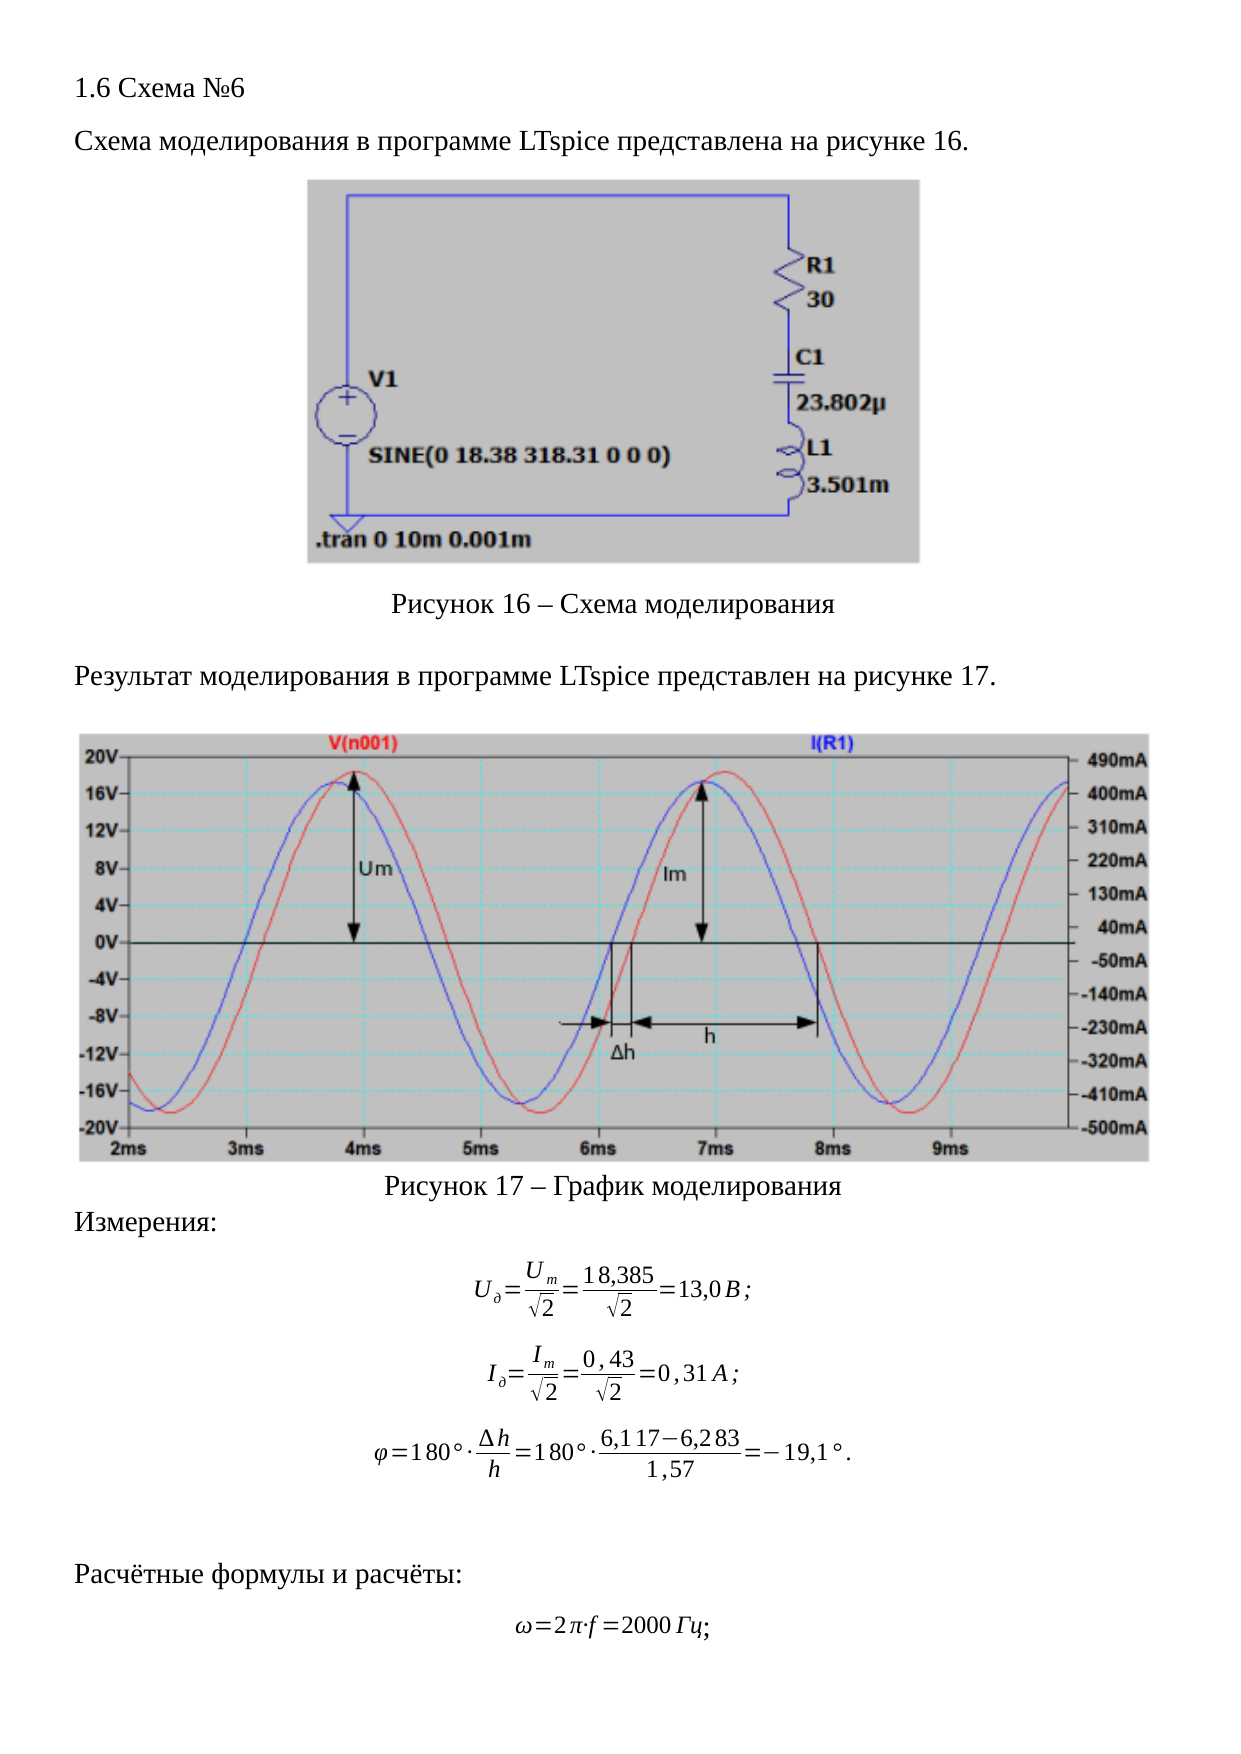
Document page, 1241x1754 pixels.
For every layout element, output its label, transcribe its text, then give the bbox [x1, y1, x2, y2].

text Результат моделирования в программе LTspice представлен на рисунке 17. [74, 658, 1152, 692]
text Расчётные формулы и расчёты: [74, 1556, 1152, 1589]
text Рисунок 17 – График моделирования [74, 1168, 1152, 1201]
text Схема моделирования в программе LTspice представлена на рисунке 16. [74, 123, 1152, 157]
text ; [74, 1609, 1152, 1642]
text 1.6 Схема №6 [74, 71, 1152, 104]
text Рисунок 16 – Схема моделирования [74, 586, 1152, 620]
text Измерения: [74, 1204, 1152, 1237]
